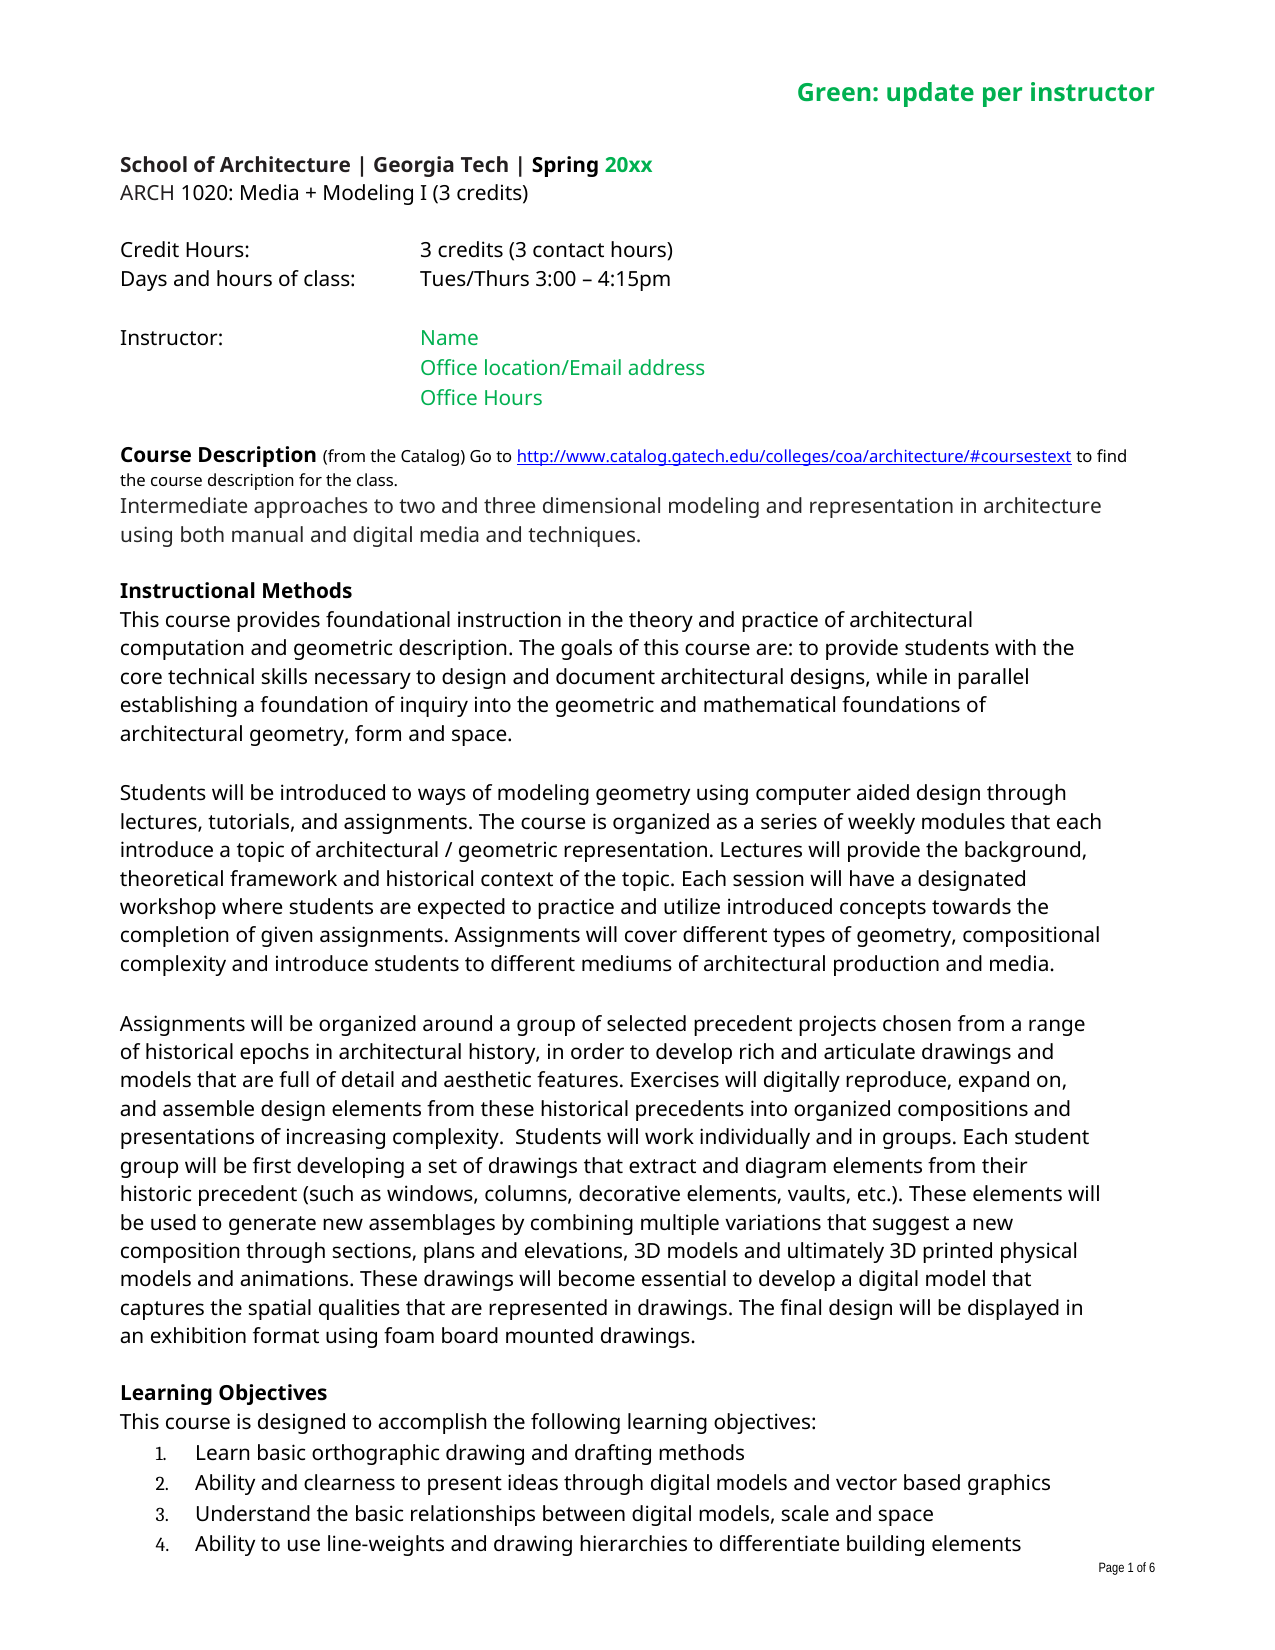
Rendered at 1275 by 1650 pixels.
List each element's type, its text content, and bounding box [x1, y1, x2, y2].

list Learn basic orthographic drawing and drafting methods [155, 1438, 1104, 1466]
text Office location/Email address [120, 353, 1142, 382]
list Ability and clearness to present ideas through digital models and vector based graphics [155, 1468, 1104, 1497]
list Understand the basic relationships between digital models, scale and space [155, 1499, 1104, 1527]
text This course is designed to accomplish the following learning objectives: [119, 1407, 1104, 1435]
text Assignments will be organized around a group of selected precedent projects chosen from a range of historical epochs in architectural history, in order to develop rich and articulate drawings and models that are full of detail and aesthetic features. Exercises will digitally reproduce, expand on, and assemble design elements from these historical precedents into organized compositions and presentations of increasing complexity. Students will work individually and in groups. Each student group will be first developing a set of drawings that extract and diagram elements from their historic precedent (such as windows, columns, decorative elements, vaults, etc.). These elements will be used to generate new assemblages by combining multiple variations that suggest a new composition through sections, plans and elevations, 3D models and ultimately 3D printed physical models and animations. These drawings will become essential to develop a digital model that captures the spatial qualities that are represented in drawings. The final design will be displayed in an exhibition format using foam board mounted drawings. [119, 1009, 1104, 1350]
text Course Description (from the Catalog) Go to http://www.catalog.gatech.edu/colleges/coa/architecture/#coursestext to find the course description for the class. [120, 440, 1142, 491]
list Ability to use line-weights and drawing hierarchies to differentiate building elements [155, 1529, 1104, 1558]
text ARCH 1020: Media + Modeling I (3 credits) [120, 178, 1142, 207]
text Credit Hours: 3 credits (3 contact hours) [120, 235, 1142, 264]
text Instructional Methods [120, 577, 1142, 605]
text Students will be introduced to ways of modeling geometry using computer aided design through lectures, tutorials, and assignments. The course is organized as a series of weekly modules that each introduce a topic of architectural / geometric representation. Lectures will provide the background, theoretical framework and historical context of the topic. Each session will have a designated workshop where students are expected to practice and utilize introduced concepts towards the completion of given assignments. Assignments will cover different types of geometry, compositional complexity and introduce students to different mediums of architectural production and media. [119, 778, 1104, 977]
text Instructor: Name [120, 323, 1142, 352]
text Days and hours of class: Tues/Thurs 3:00 – 4:15pm [120, 264, 1142, 292]
text Office Hours [120, 383, 1142, 412]
text This course provides foundational instruction in the theory and practice of architectural computation and geometric description. The goals of this course are: to provide students with the core technical skills necessary to design and document architectural designs, while in parallel establishing a foundation of inquiry into the geometric and mathematical foundations of architectural geometry, form and space. [119, 605, 1104, 747]
text School of Architecture | Georgia Tech | Spring 20xx [120, 150, 1142, 178]
text Intermediate approaches to two and three dimensional modeling and representation in architecture using both manual and digital media and techniques. [642, 491, 1155, 548]
subtitle Learning Objectives [120, 1378, 1104, 1407]
